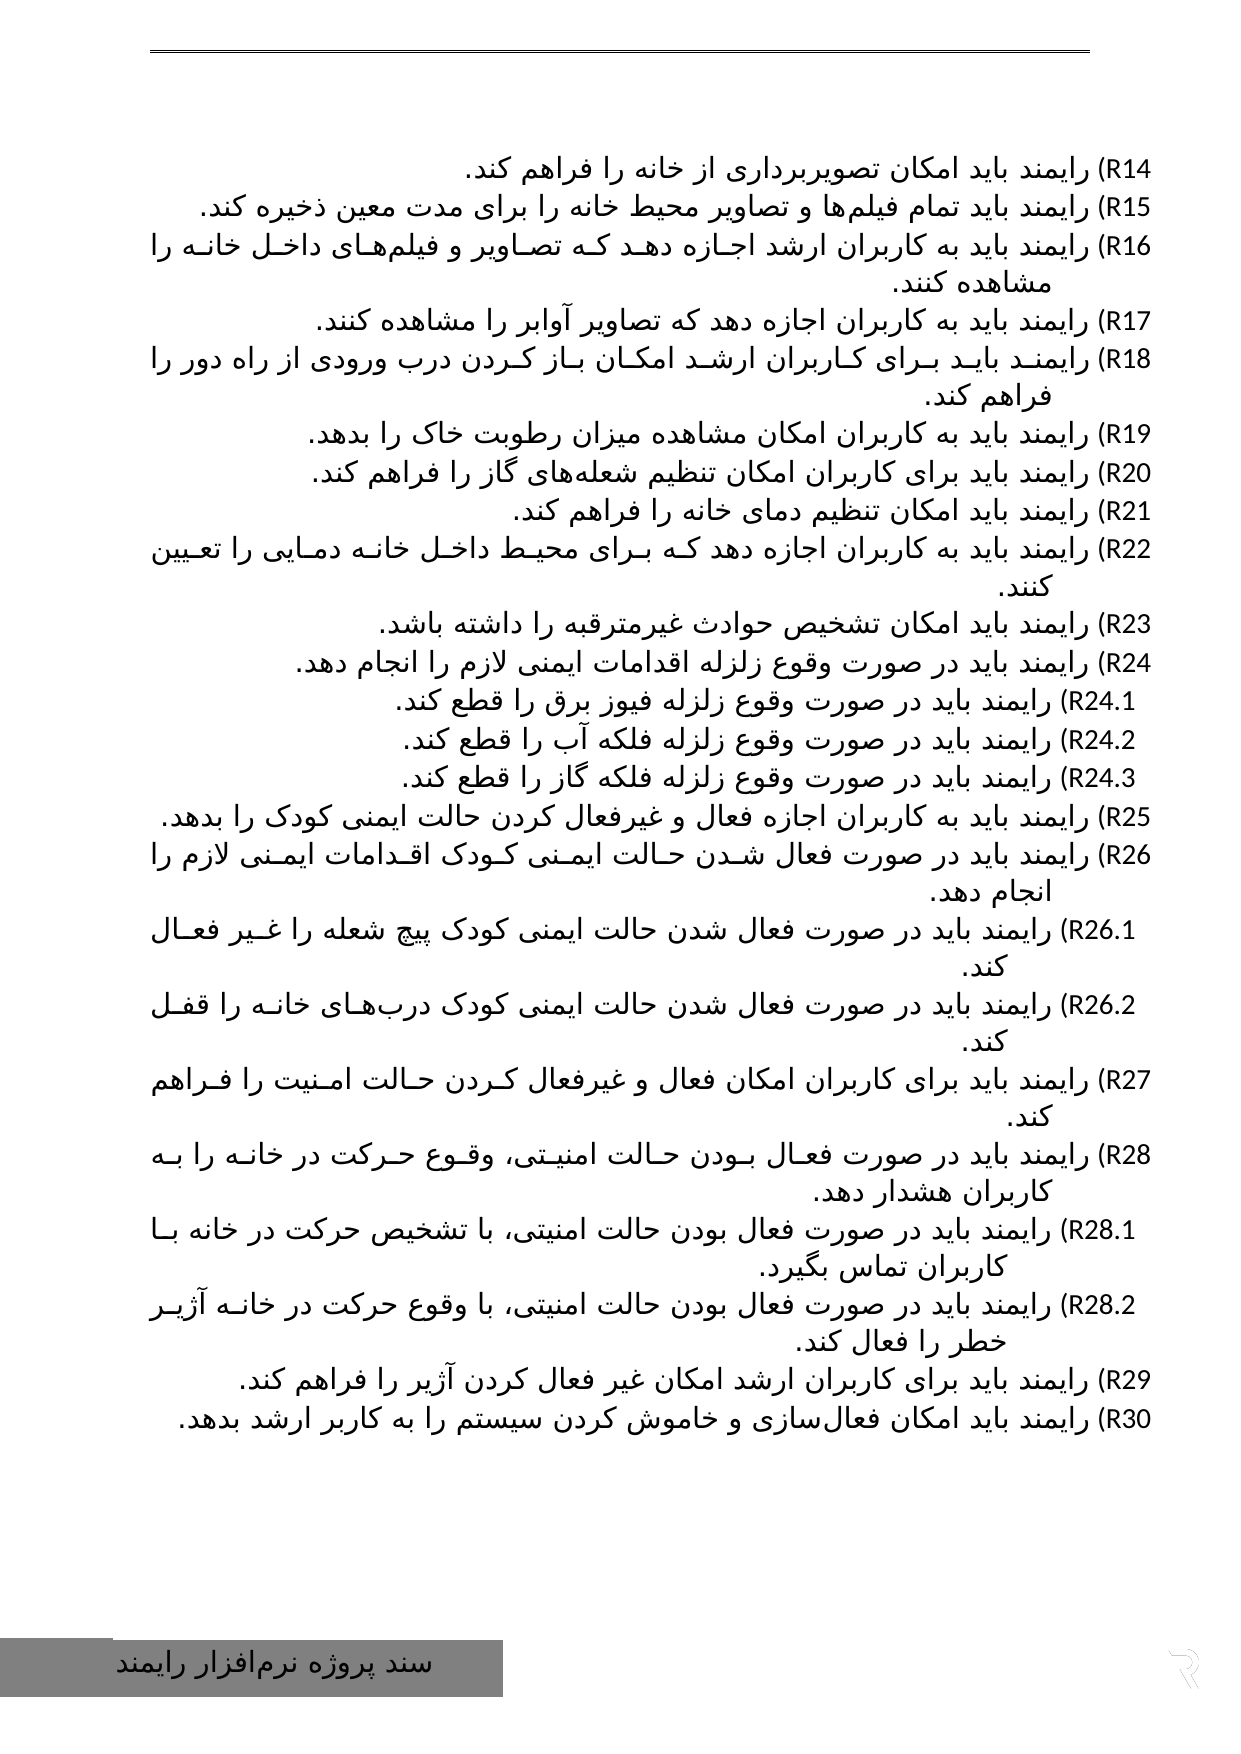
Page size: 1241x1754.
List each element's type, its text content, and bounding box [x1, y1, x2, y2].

list رایمند باید برای کاربران امکان تنظیم شعله‌های گاز را فراهم کند. [150, 454, 1090, 489]
list رایمند باید در صورت وقوع زلزله فلکه آب را قطع کند. [150, 721, 1053, 757]
list رایمند باید برای کاربران ارشد امکان غیر فعال کردن آژیر را فراهم کند. [150, 1361, 1090, 1397]
list رایمند باید امکان تشخیص حوادث غیر‌مترقبه را داشته باشد. [150, 606, 1090, 641]
list رایمند باید برای کاربران امکان فعال و غیرفعال کردن حالت امنیت را فراهم کند. [150, 1061, 1090, 1133]
list رایمند باید در صورت فعال شدن حالت ایمنی کودک اقدامات ایمنی لازم را انجام دهد. [150, 836, 1090, 908]
list رایمند باید برای کاربران ارشد امکان باز کردن درب ورودی از راه دور را فراهم کند. [150, 340, 1090, 413]
list رایمند باید در صورت فعال بودن حالت امنیتی، با وقوع حرکت در خانه آژیر خطر را فعال کند. [150, 1286, 1053, 1358]
list رایمند باید در صورت وقوع زلزله فلکه گاز را قطع کند. [150, 759, 1053, 795]
list رایمند باید به کاربران اجازه دهد که برای محیط داخل خانه دمایی را تعیین کنند. [150, 531, 1090, 603]
list رایمند باید به کاربران ارشد اجازه دهد که تصاویر و فیلم‌های داخل خانه را مشاهده کنند. [150, 227, 1090, 299]
list رایمند باید به کاربران اجازه فعال و غیر‌فعال کردن حالت ایمنی کودک را بدهد. [150, 798, 1090, 833]
list رایمند باید امکان فعال‌سازی و خاموش کردن سیستم را به کاربر ارشد بدهد. [150, 1400, 1090, 1435]
list رایمند باید در صورت وقوع زلزله فیوز برق را قطع کند. [150, 682, 1053, 718]
picture [1162, 1644, 1212, 1694]
list رایمند باید در صورت فعال شدن حالت ایمنی کودک پیچ شعله را غیر فعال کند. [150, 911, 1053, 983]
list رایمند باید امکان تنظیم دمای خانه را فراهم کند. [150, 492, 1090, 528]
list رایمند باید امکان تصویربرداری از خانه را فراهم کند. [150, 150, 1090, 186]
list رایمند باید در صورت وقوع زلزله اقدامات ایمنی لازم را انجام دهد. [150, 644, 1090, 680]
list رایمند باید تمام فیلم‌ها و تصاویر محیط خانه را برای مدت معین ذخیره کند. [150, 188, 1090, 224]
list رایمند باید در صورت فعال بودن حالت امنیتی، با تشخیص حرکت در خانه با کاربران تماس بگیرد. [150, 1211, 1053, 1283]
list رایمند باید به کاربران اجازه دهد که تصاویر آوابر را مشاهده کنند. [150, 302, 1090, 337]
list رایمند باید به کاربران امکان مشاهده میزان رطوبت خاک را بدهد. [150, 415, 1090, 451]
list رایمند باید در صورت فعال بودن حالت امنیتی، وقوع حرکت در خانه را به کاربران هشدار دهد. [150, 1136, 1090, 1208]
list رایمند باید در صورت فعال شدن حالت ایمنی کودک درب‌های خانه را قفل کند. [150, 986, 1053, 1058]
